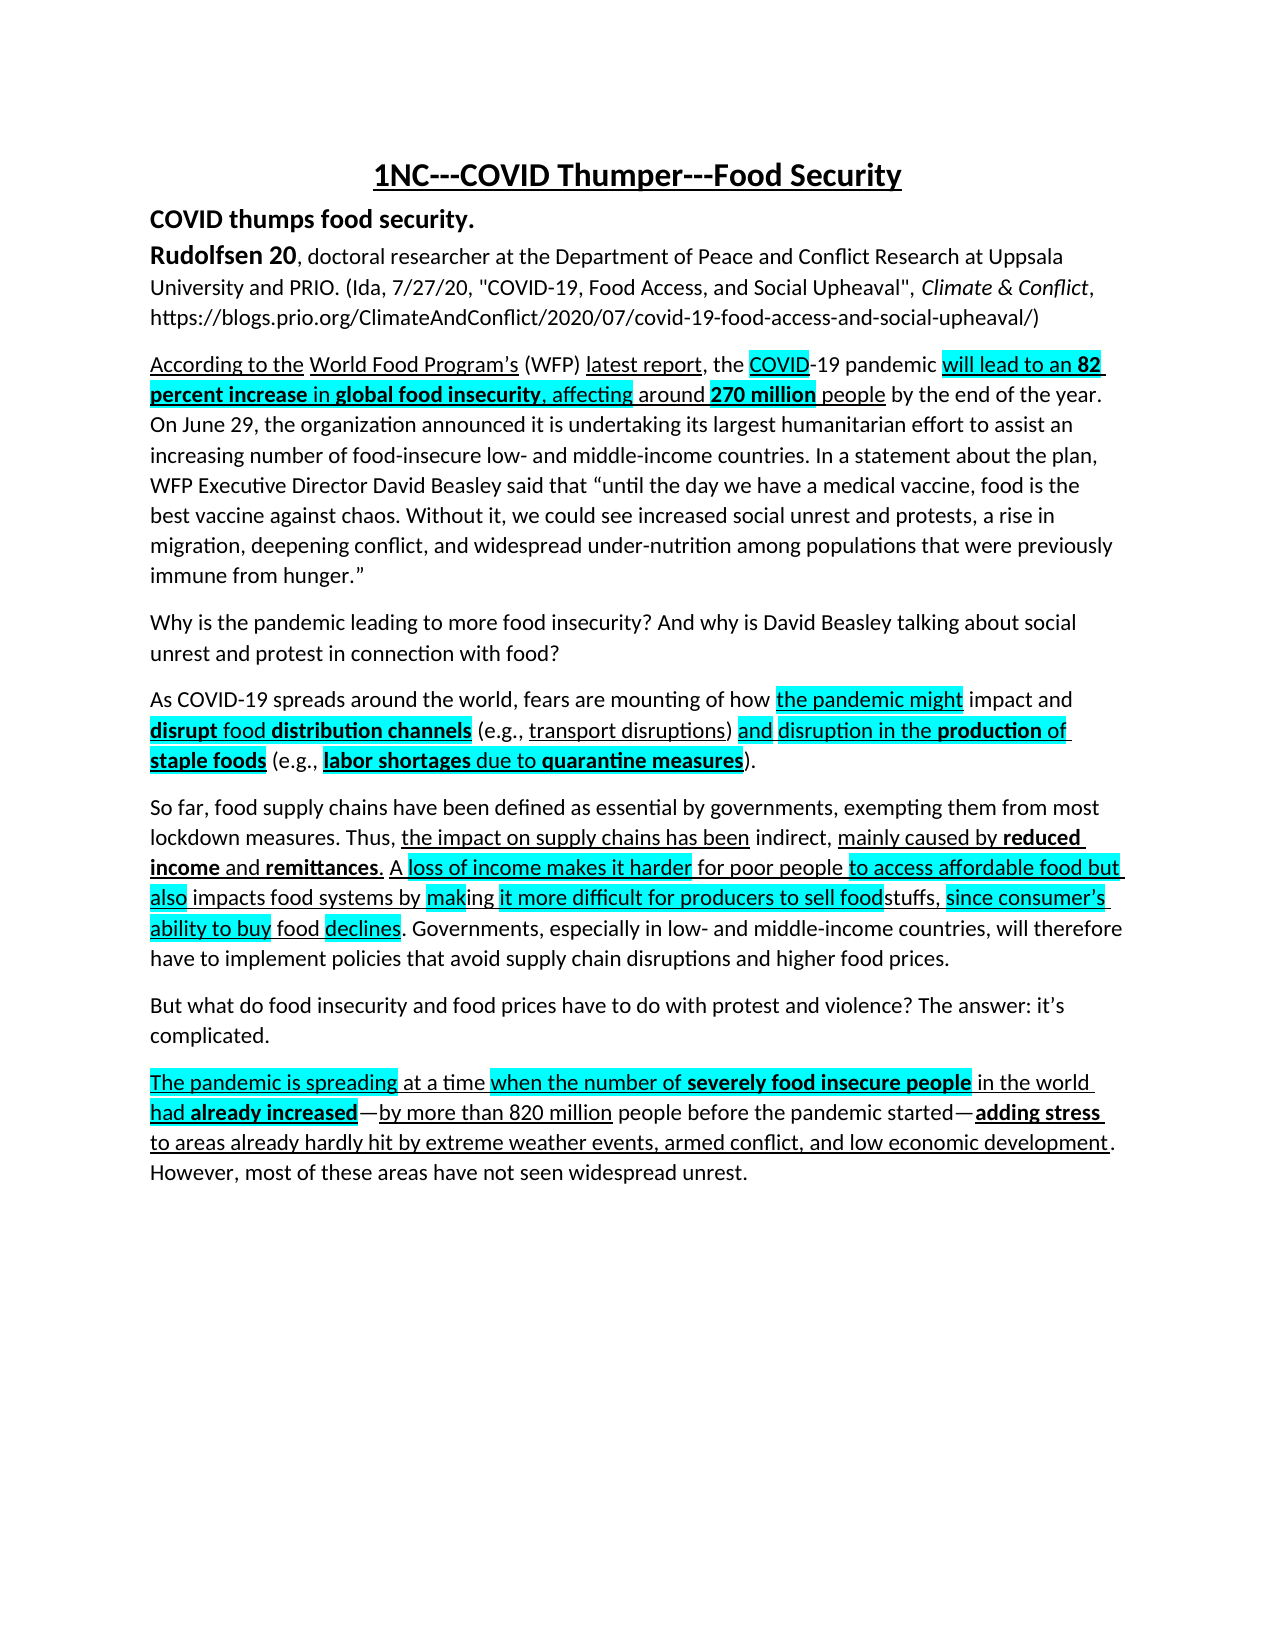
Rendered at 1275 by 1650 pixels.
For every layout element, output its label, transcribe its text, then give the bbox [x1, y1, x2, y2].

text The pandemic is spreading at a time when the number of severely food insecure people in the world had already increased—by more than 820 million people before the pandemic started—adding stress to areas already hardly hit by extreme weather events, armed conflict, and low economic development. However, most of these areas have not seen widespread unrest. [150, 1068, 1125, 1187]
text So far, food supply chains have been defined as essential by governments, exempting them from most lockdown measures. Thus, the impact on supply chains has been indirect, mainly caused by reduced income and remittances. A loss of income makes it harder for poor people to access affordable food but also impacts food systems by making it more difficult for producers to sell foodstuffs, since consumer’s ability to buy food declines. Governments, especially in low- and middle-income countries, will therefore have to implement policies that avoid supply chain disruptions and higher food prices. [150, 793, 1125, 972]
subtitle COVID thumps food security. [150, 202, 1125, 235]
text Rudolfsen 20, doctoral researcher at the Department of Peace and Conflict Research at Uppsala University and PRIO. (Ida, 7/27/20, "COVID-19, Food Access, and Social Upheaval", Climate & Conflict, https://blogs.prio.org/ClimateAndConflict/2020/07/covid-19-food-access-and-social-upheaval/) [150, 238, 1125, 331]
text As COVID-19 spreads around the world, fears are mounting of how the pandemic might impact and disrupt food distribution channels (e.g., transport disruptions) and disruption in the production of staple foods (e.g., labor shortages due to quarantine measures). [150, 686, 1125, 774]
text According to the World Food Program’s (WFP) latest report, the COVID-19 pandemic will lead to an 82 percent increase in global food insecurity, affecting around 270 million people by the end of the year. On June 29, the organization announced it is undertaking its largest humanitarian effort to assist an increasing number of food-insecure low- and middle-income countries. In a statement about the plan, WFP Executive Director David Beasley said that “until the day we have a medical vaccine, food is the best vaccine against chaos. Without it, we could see increased social unrest and protests, a rise in migration, deepening conflict, and widespread under-nutrition among populations that were previously immune from hunger.” [150, 350, 1125, 590]
text Why is the pandemic leading to more food insecurity? And why is David Beasley talking about social unrest and protest in connection with food? [150, 608, 1125, 667]
text But what do food insecurity and food prices have to do with protest and violence? The answer: it’s complicated. [150, 991, 1125, 1049]
subtitle 1NC---COVID Thumper---Food Security [150, 154, 1125, 195]
